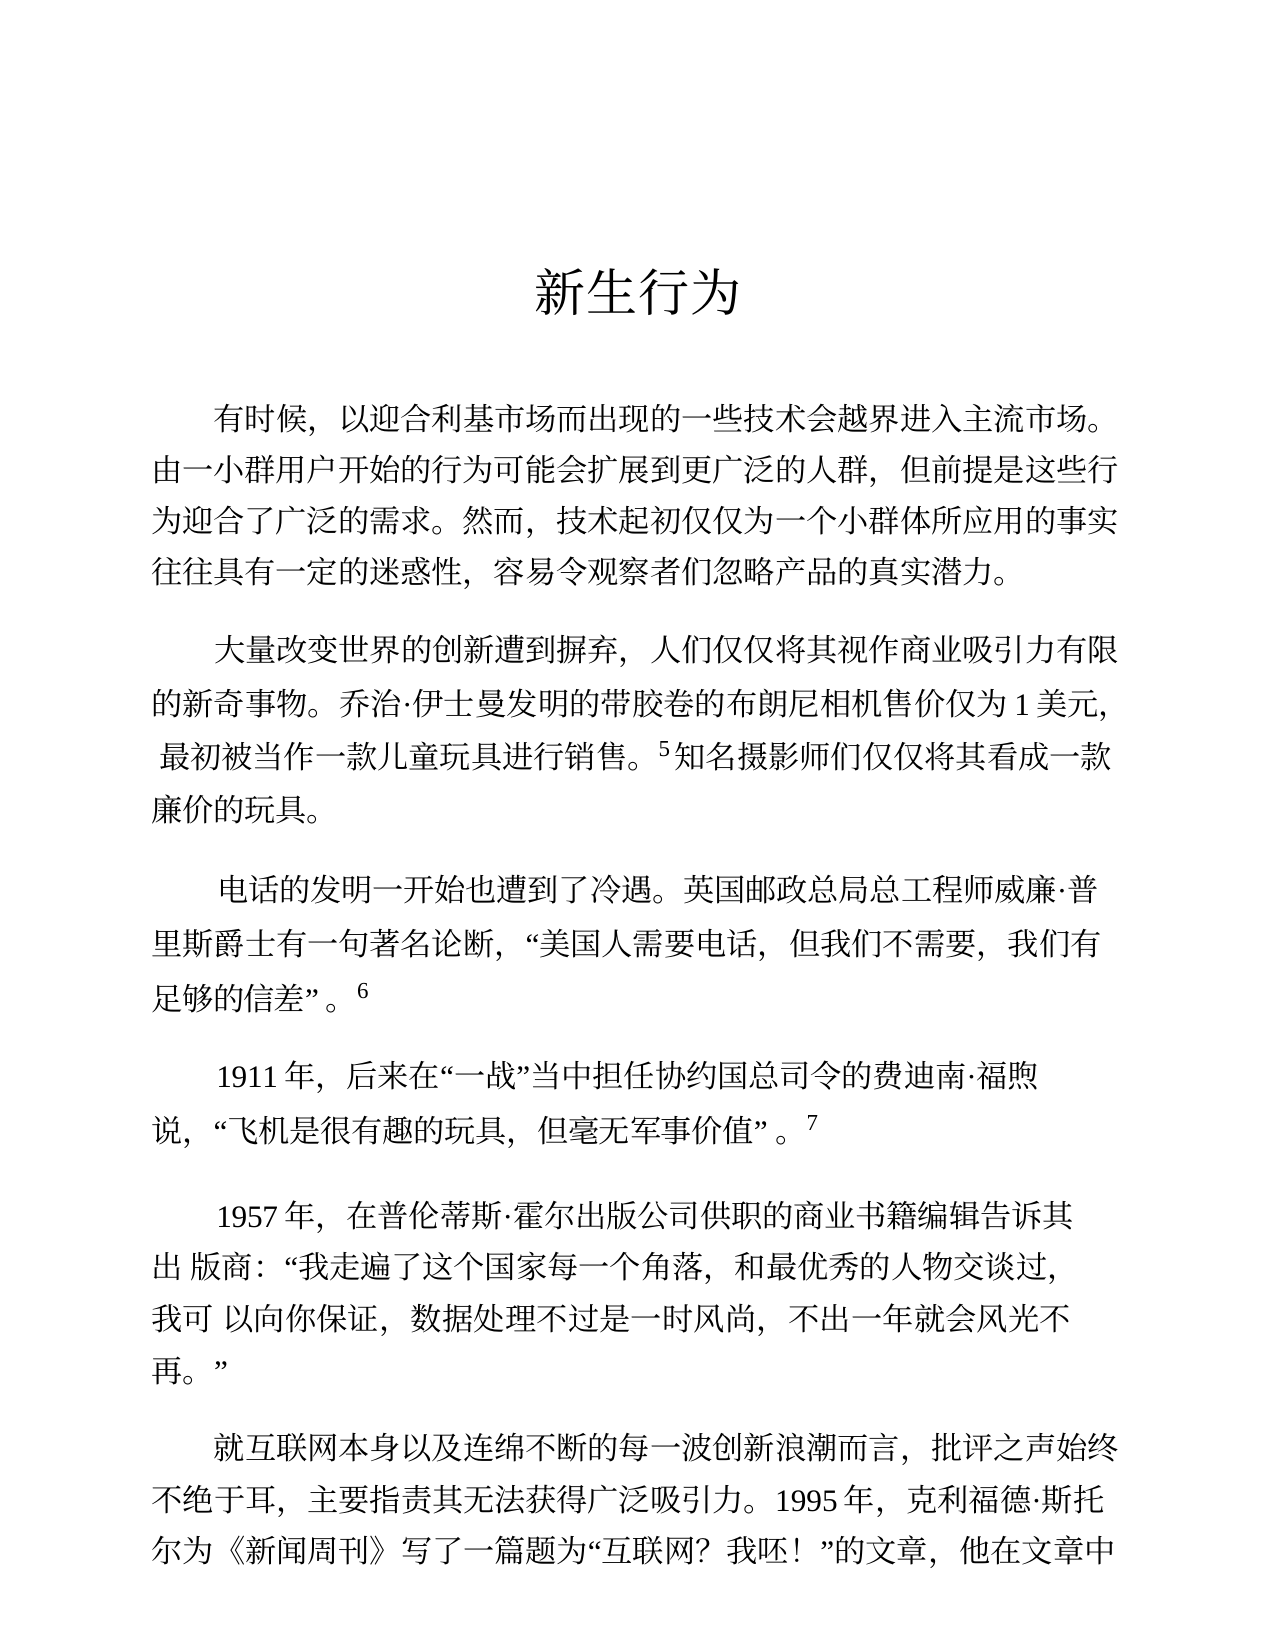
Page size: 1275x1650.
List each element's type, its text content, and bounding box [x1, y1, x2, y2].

text 新生行为 [534, 257, 1119, 325]
text 说，“飞机是很有趣的玩具，但毫无军事价值” 。7 [151, 1107, 1119, 1152]
text 有时候，以迎合利基市场而出现的一些技术会越界进入主流市场。 由一小群用户开始的行为可能会扩展到更广泛的人群，但前提是这些行 为迎合了广泛的需求。然而，技术起初仅仅为一个小群体所应用的事实 往往具有一定的迷惑性，容易令观察者们忽略产品的真实潜力。 [151, 394, 1119, 593]
text 1911年，后来在“一战”当中担任协约国总司令的费迪南·福煦 [216, 1054, 1119, 1095]
text 电话的发明一开始也遭到了冷遇。英国邮政总局总工程师威廉·普 里斯爵士有一句著名论断，“美国人需要电话，但我们不需要，我们有 足够的信差” 。6 [151, 865, 1101, 1019]
text 1957年，在普伦蒂斯·霍尔出版公司供职的商业书籍编辑告诉其出 版商：“我走遍了这个国家每一个角落，和最优秀的人物交谈过，我可 以向你保证，数据处理不过是一时风尚，不出一年就会风光不再。” [151, 1191, 1101, 1391]
text 大量改变世界的创新遭到摒弃，人们仅仅将其视作商业吸引力有限 的新奇事物。乔治·伊士曼发明的带胶卷的布朗尼相机售价仅为1美元， 最初被当作一款儿童玩具进行销售。5知名摄影师们仅仅将其看成一款 廉价的玩具。 [151, 626, 1119, 831]
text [152, 1424, 1119, 1571]
